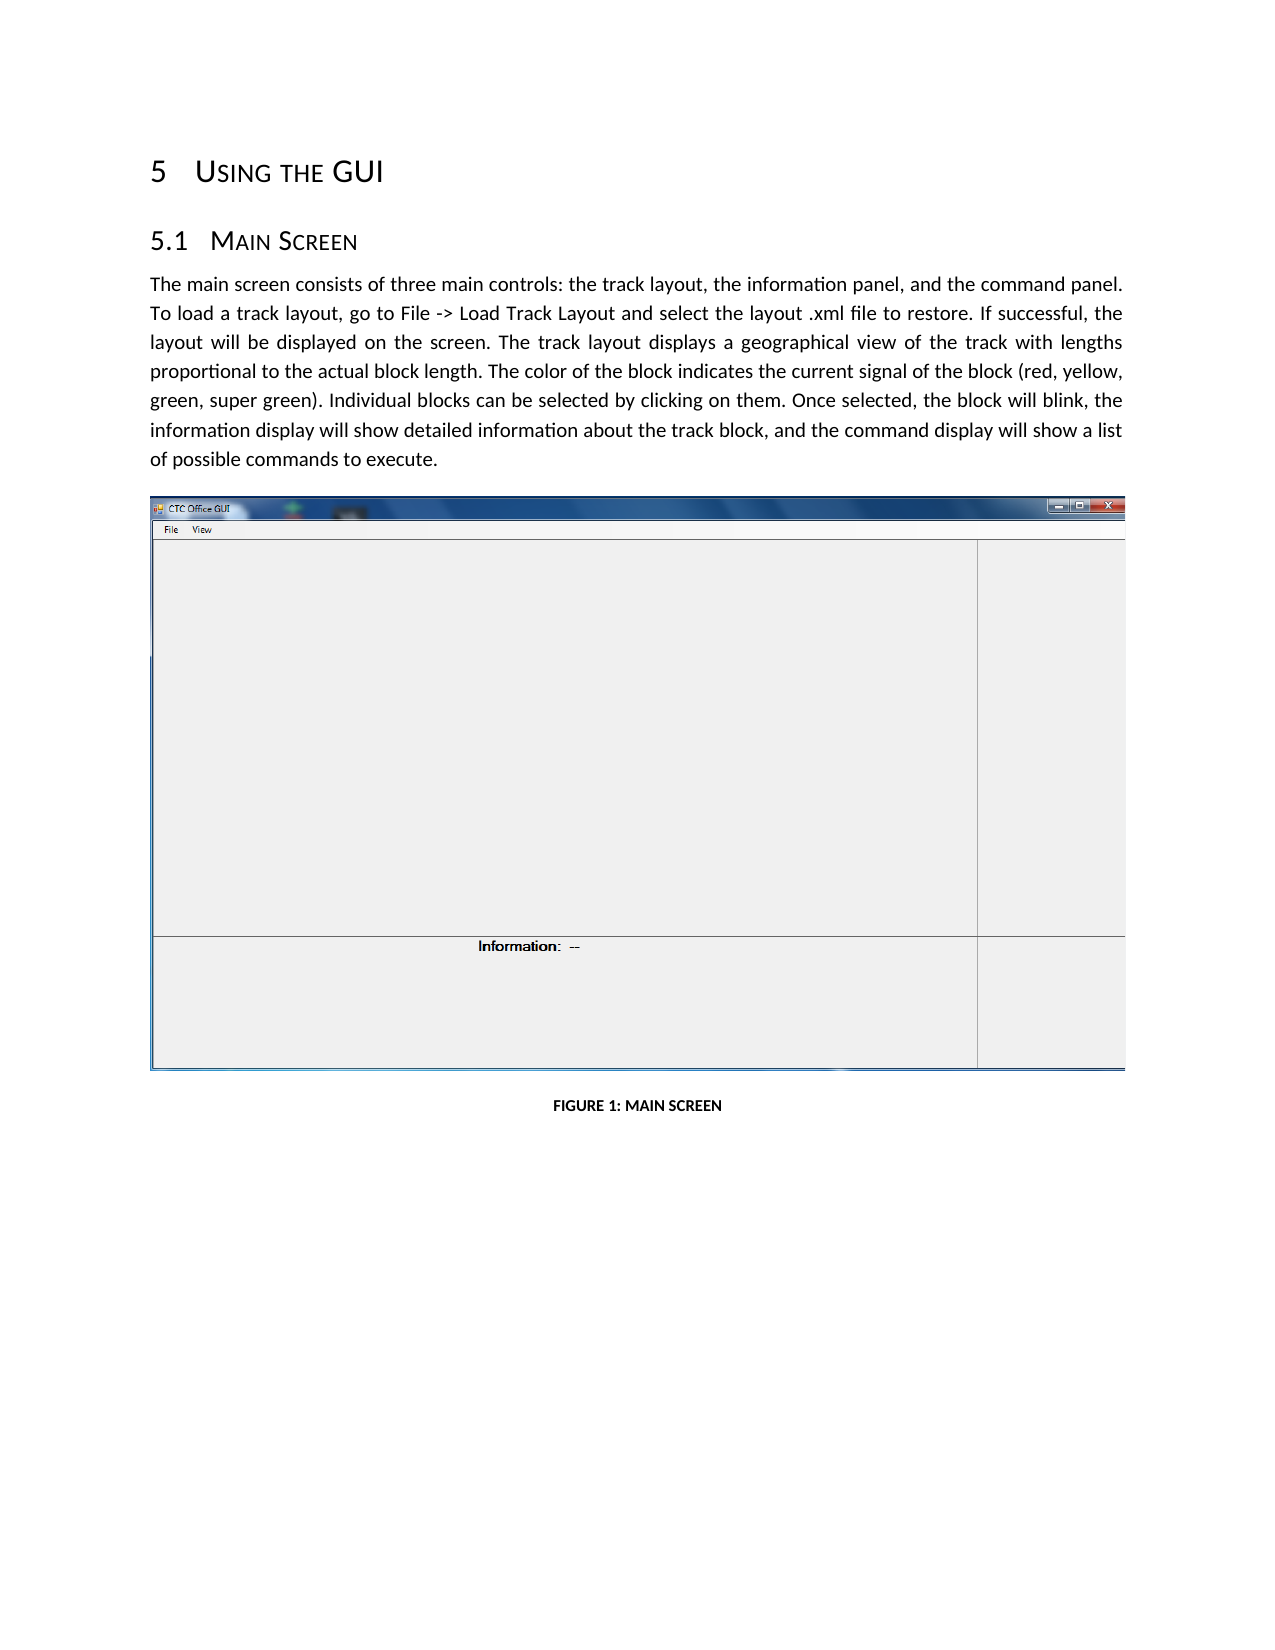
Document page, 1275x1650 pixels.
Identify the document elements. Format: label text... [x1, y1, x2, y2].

picture [150, 496, 1125, 1071]
text The main screen consists of three main controls: the track layout, the information panel, and the command panel. To load a track layout, go to File -> Load Track Layout and select the layout .xml file to restore. If successful, the layout will be displayed on the screen. The track layout displays a geographical view of the track with lengths proportional to the actual block length. The color of the block indicates the current signal of the block (red, yellow, green, super green). Individual blocks can be selected by clicking on them. Once selected, the block will blink, the information display will show detailed information about the track block, and the command display will show a list of possible commands to execute. [150, 271, 1125, 471]
subtitle Using the GUI [150, 150, 1125, 191]
subtitle Main Screen [150, 222, 1125, 257]
